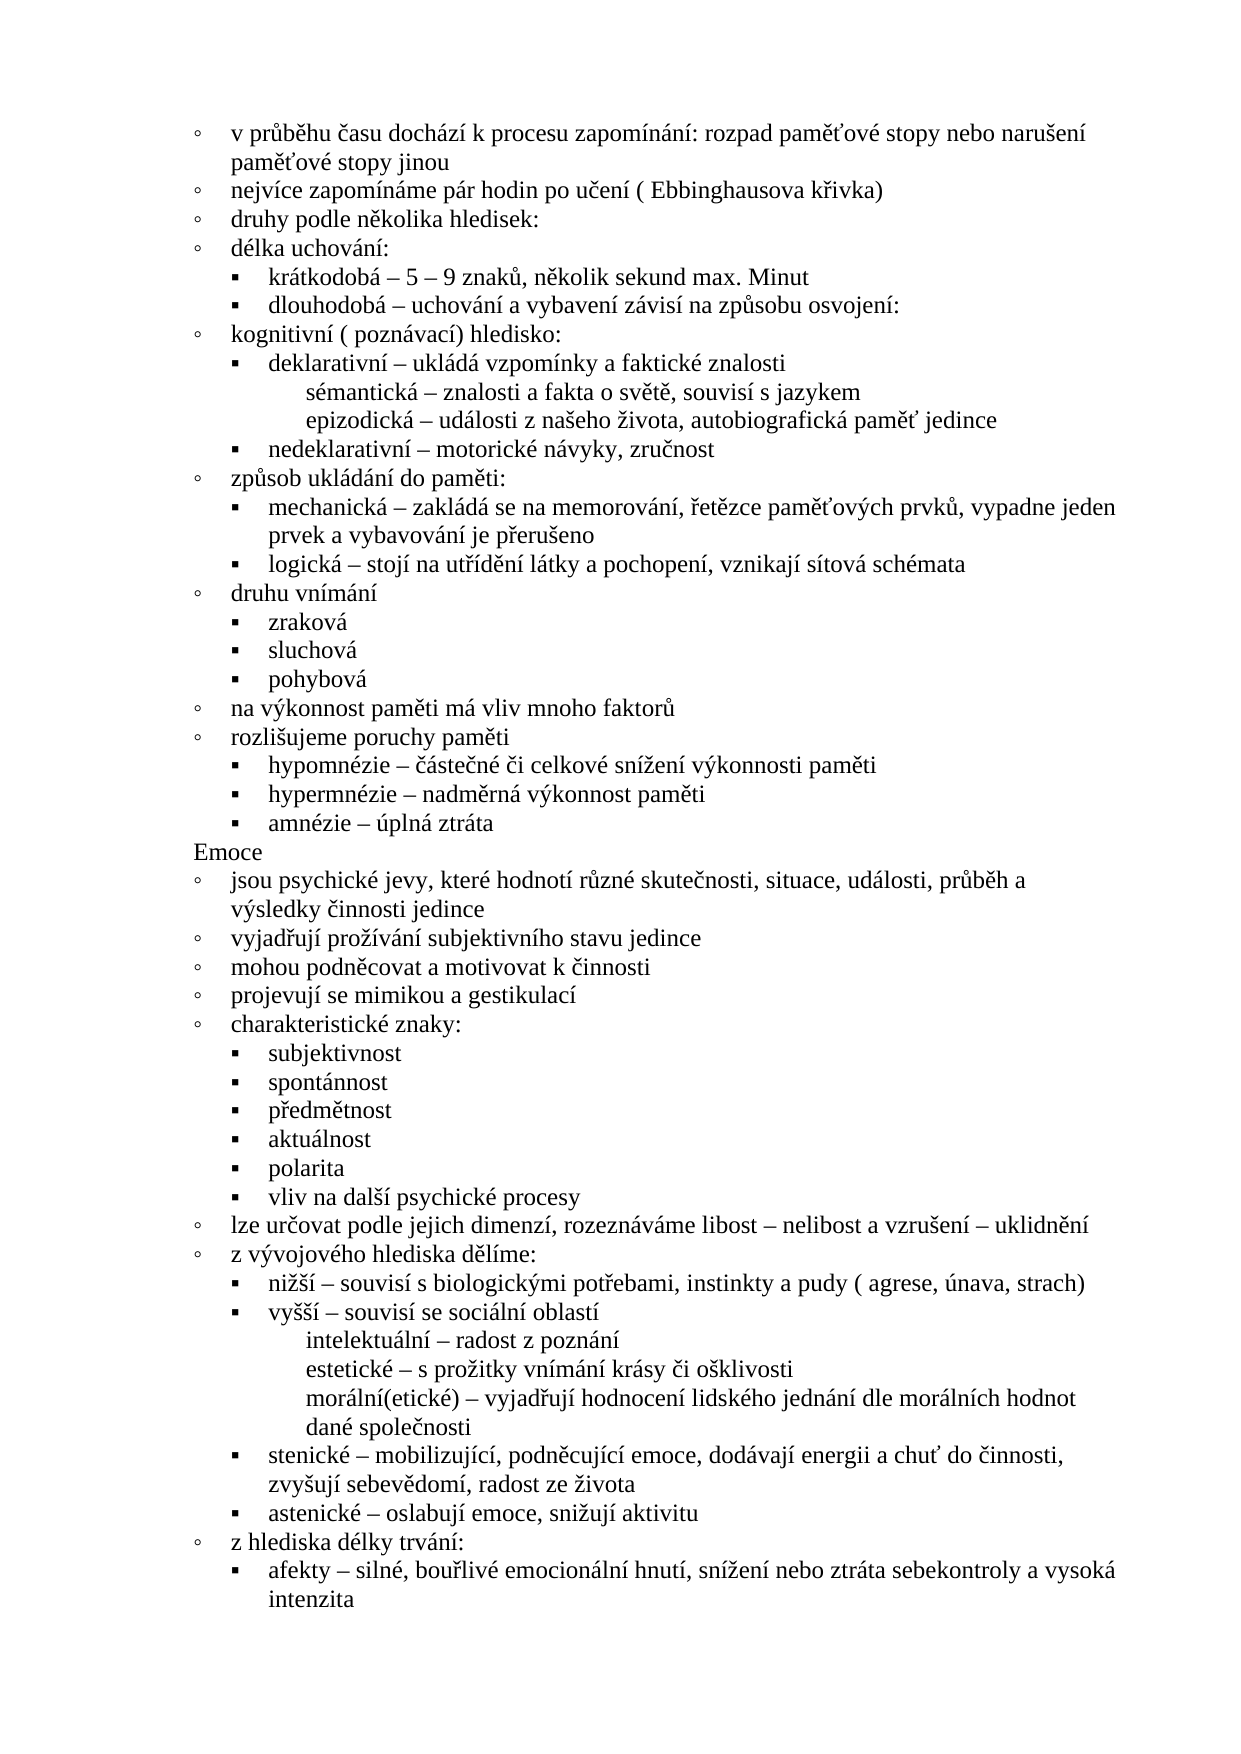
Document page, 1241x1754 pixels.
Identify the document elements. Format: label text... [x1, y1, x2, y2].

list z hlediska délky trvání: [193, 1527, 1122, 1556]
list z vývojového hlediska dělíme: [193, 1239, 1122, 1268]
list intelektuální – radost z poznání [268, 1326, 1122, 1354]
list deklarativní – ukládá vzpomínky a faktické znalosti [231, 348, 1122, 377]
list logická – stojí na utřídění látky a pochopení, vznikají sítová schémata [231, 549, 1122, 578]
list nejvíce zapomínáme pár hodin po učení ( Ebbinghausova křivka) [193, 176, 1122, 204]
list kognitivní ( poznávací) hledisko: [193, 319, 1122, 348]
list polarita [231, 1153, 1122, 1182]
list sluchová [231, 636, 1122, 664]
list stenické – mobilizující, podněcující emoce, dodávají energii a chuť do činnosti, zvyšují sebevědomí, radost ze života [231, 1441, 1122, 1498]
list nižší – souvisí s biologickými potřebami, instinkty a pudy ( agrese, únava, strach) [231, 1268, 1122, 1297]
list hypomnézie – částečné či celkové snížení výkonnosti paměti [231, 751, 1122, 779]
list mohou podněcovat a motivovat k činnosti [193, 952, 1122, 981]
list charakteristické znaky: [193, 1009, 1122, 1038]
list krátkodobá – 5 – 9 znaků, několik sekund max. Minut [231, 262, 1122, 291]
list nedeklarativní – motorické návyky, zručnost [231, 434, 1122, 463]
list rozlišujeme poruchy paměti [193, 722, 1122, 751]
list epizodická – události z našeho života, autobiografická paměť jedince [268, 406, 1122, 434]
list druhu vnímání [193, 578, 1122, 607]
list estetické – s prožitky vnímání krásy či ošklivosti [268, 1354, 1122, 1383]
list afekty – silné, bouřlivé emocionální hnutí, snížení nebo ztráta sebekontroly a vysoká intenzita [231, 1556, 1122, 1613]
list vyšší – souvisí se sociální oblastí [231, 1297, 1122, 1326]
list vyjadřují prožívání subjektivního stavu jedince [193, 923, 1122, 952]
list projevují se mimikou a gestikulací [193, 981, 1122, 1009]
list předmětnost [231, 1096, 1122, 1124]
list zraková [231, 607, 1122, 636]
list hypermnézie – nadměrná výkonnost paměti [231, 779, 1122, 808]
list jsou psychické jevy, které hodnotí různé skutečnosti, situace, události, průběh a výsledky činnosti jedince [193, 866, 1122, 923]
list pohybová [231, 664, 1122, 693]
list délka uchování: [193, 233, 1122, 262]
list v průběhu času dochází k procesu zapomínání: rozpad paměťové stopy nebo narušení paměťové stopy jinou [193, 118, 1122, 176]
list způsob ukládání do paměti: [193, 463, 1122, 492]
list druhy podle několika hledisek: [193, 204, 1122, 233]
list dlouhodobá – uchování a vybavení závisí na způsobu osvojení: [231, 291, 1122, 319]
list vliv na další psychické procesy [231, 1182, 1122, 1211]
list mechanická – zakládá se na memorování, řetězce paměťových prvků, vypadne jeden prvek a vybavování je přerušeno [231, 492, 1122, 549]
list na výkonnost paměti má vliv mnoho faktorů [193, 693, 1122, 722]
list Emoce [156, 837, 1122, 866]
list spontánnost [231, 1067, 1122, 1096]
list sémantická – znalosti a fakta o světě, souvisí s jazykem [268, 377, 1122, 406]
list astenické – oslabují emoce, snižují aktivitu [231, 1498, 1122, 1527]
list lze určovat podle jejich dimenzí, rozeznáváme libost – nelibost a vzrušení – uklidnění [193, 1211, 1122, 1239]
list amnézie – úplná ztráta [231, 808, 1122, 837]
list subjektivnost [231, 1038, 1122, 1067]
list morální(etické) – vyjadřují hodnocení lidského jednání dle morálních hodnot dané společnosti [268, 1383, 1122, 1441]
list aktuálnost [231, 1124, 1122, 1153]
